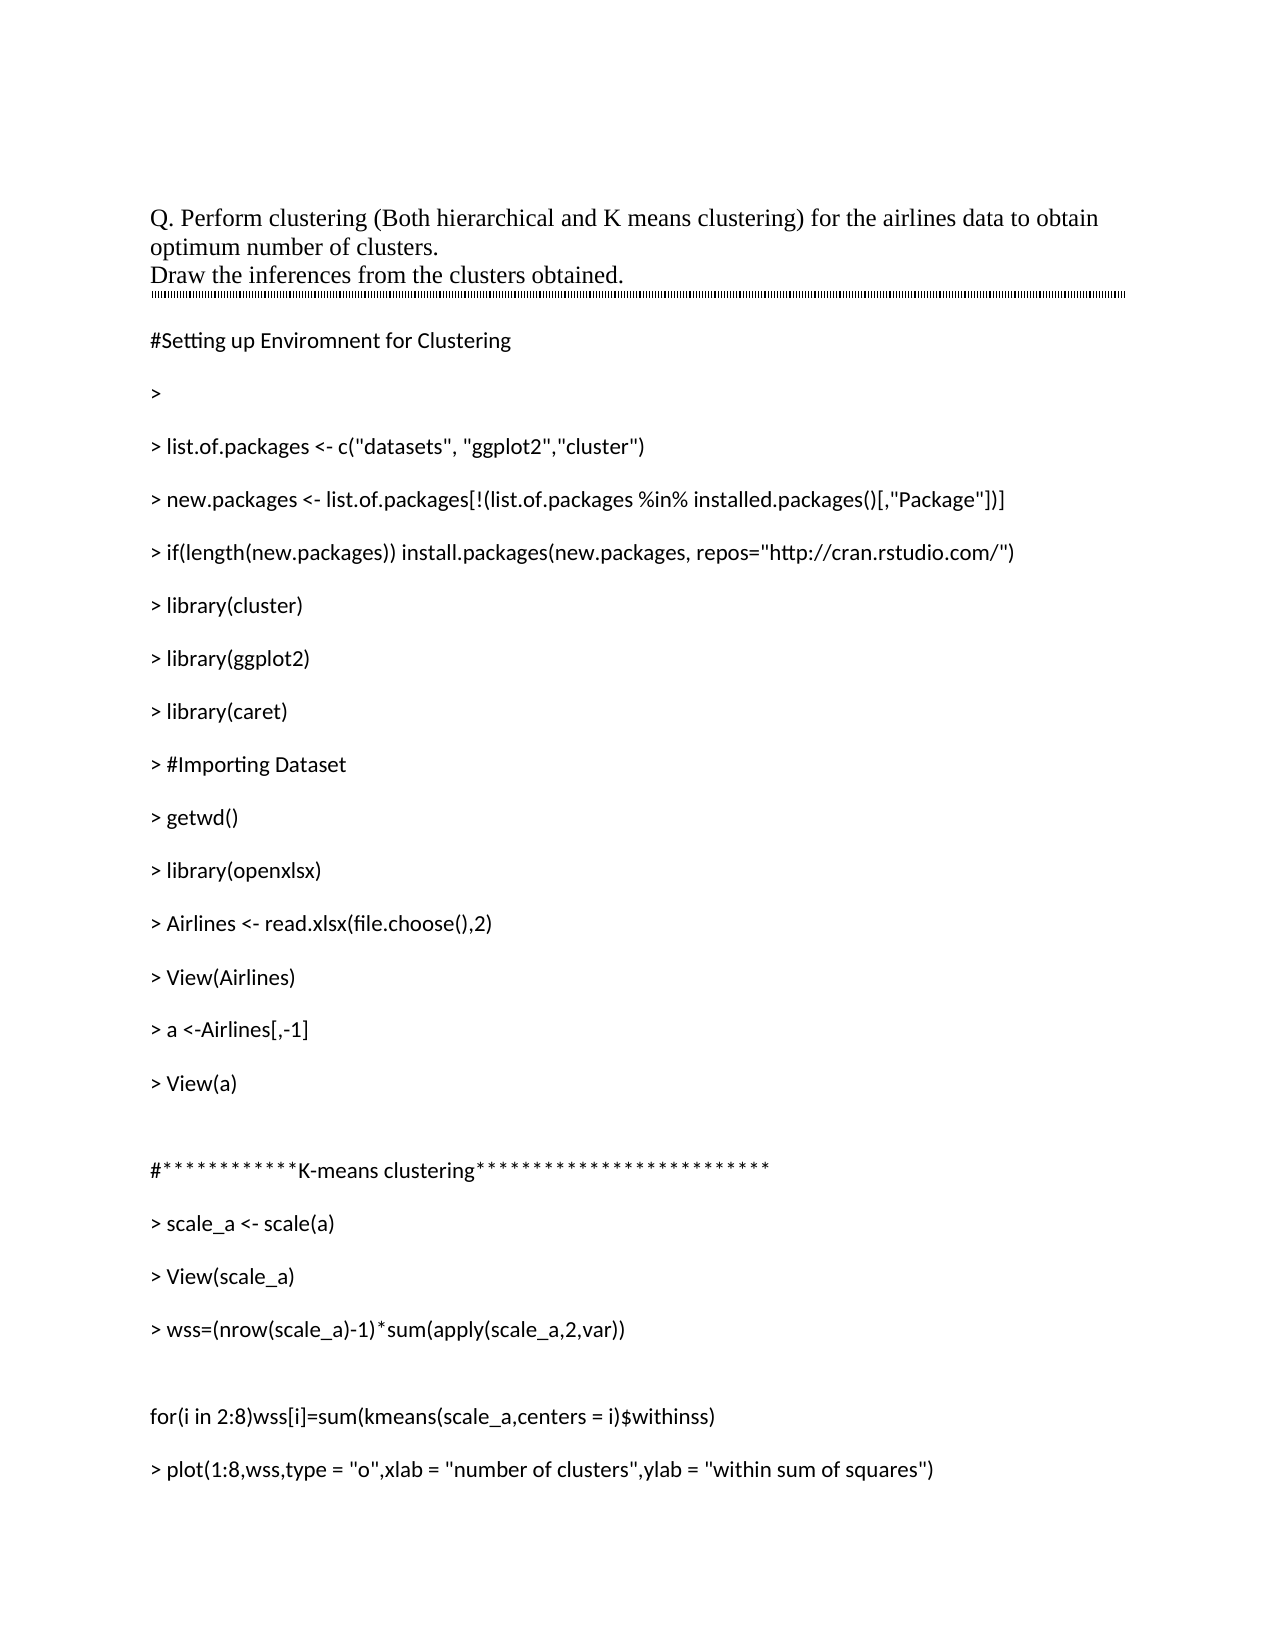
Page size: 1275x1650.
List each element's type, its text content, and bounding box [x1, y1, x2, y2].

text > a <-Airlines[,-1] [150, 1016, 1125, 1044]
text > library(caret) [150, 697, 1125, 726]
text Q. Perform clustering (Both hierarchical and K means clustering) for the airlines data to obtain optimum number of clusters. [150, 203, 1125, 261]
text > if(length(new.packages)) install.packages(new.packages, repos="http://cran.rstudio.com/") [150, 538, 1125, 566]
text #************K-means clustering************************** [150, 1156, 1125, 1184]
text > getwd() [150, 803, 1125, 832]
text Draw the inferences from the clusters obtained. [150, 261, 1125, 298]
text > View(a) [150, 1069, 1125, 1097]
text > Airlines <- read.xlsx(file.choose(),2) [150, 909, 1125, 938]
text > #Importing Dataset [150, 751, 1125, 778]
text #Setting up Enviromnent for Clustering [150, 326, 1125, 354]
text > library(openxlsx) [150, 857, 1125, 884]
text > library(cluster) [150, 591, 1125, 619]
text > scale_a <- scale(a) [150, 1209, 1125, 1237]
text > new.packages <- list.of.packages[!(list.of.packages %in% installed.packages()[,"Package"])] [150, 485, 1125, 513]
text for(i in 2:8)wss[i]=sum(kmeans(scale_a,centers = i)$withinss) [150, 1402, 1125, 1430]
text > plot(1:8,wss,type = "o",xlab = "number of clusters",ylab = "within sum of squares") [150, 1455, 1125, 1483]
text > View(Airlines) [150, 963, 1125, 991]
text > wss=(nrow(scale_a)-1)*sum(apply(scale_a,2,var)) [150, 1315, 1125, 1343]
text > View(scale_a) [150, 1262, 1125, 1290]
text > list.of.packages <- c("datasets", "ggplot2","cluster") [150, 432, 1125, 460]
text > library(ggplot2) [150, 644, 1125, 672]
text > [150, 379, 1125, 407]
